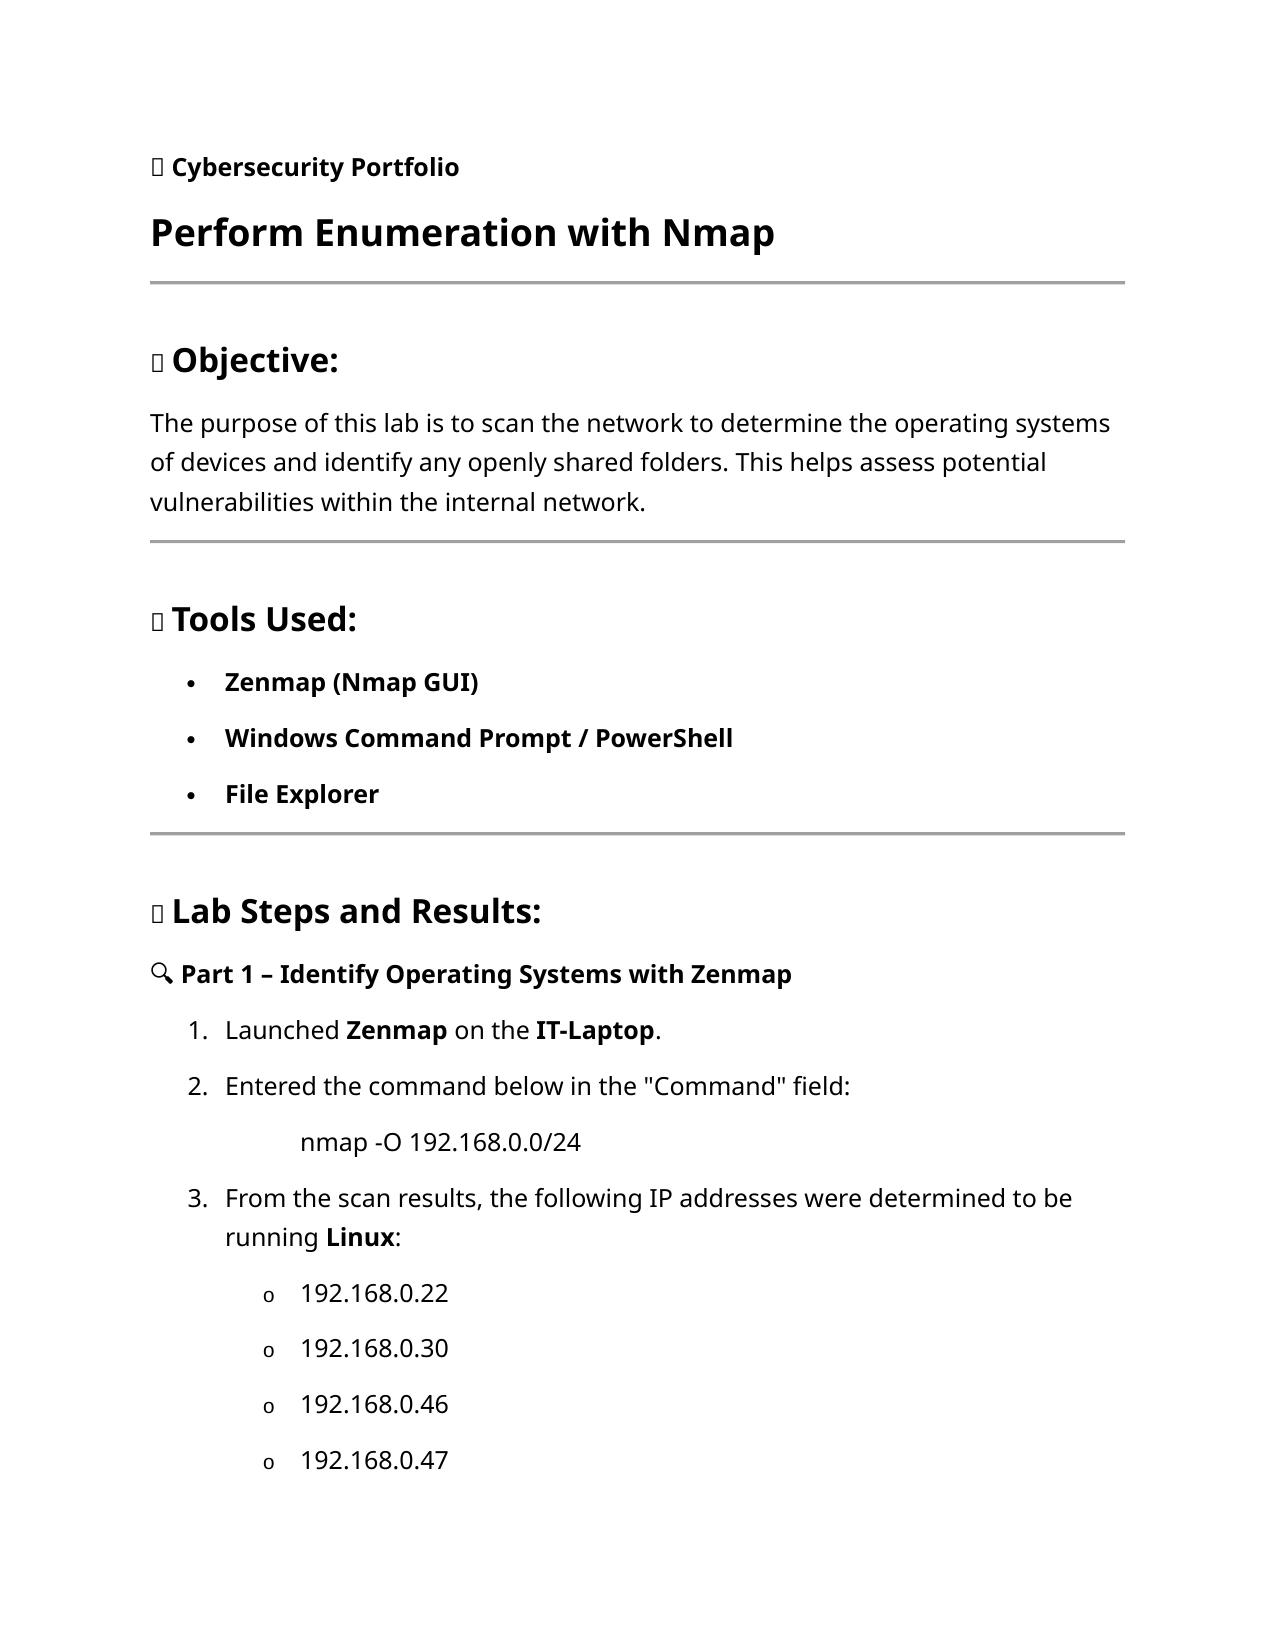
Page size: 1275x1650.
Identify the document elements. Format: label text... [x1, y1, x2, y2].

list Windows Command Prompt / PowerShell [187, 721, 1125, 754]
list 192.168.0.46 [262, 1387, 1125, 1421]
text Perform Enumeration with Nmap [150, 206, 1125, 257]
text 🧠 Objective: [150, 337, 1125, 382]
list Launched Zenmap on the IT-Laptop. [187, 1013, 1125, 1047]
list 192.168.0.47 [262, 1443, 1125, 1477]
text 🧰 Tools Used: [150, 596, 1125, 641]
text 🧪 Lab Steps and Results: [150, 888, 1125, 933]
list 192.168.0.22 [262, 1275, 1125, 1309]
text 🧪 Cybersecurity Portfolio [150, 150, 1125, 184]
text nmap -O 192.168.0.0/24 [225, 1124, 1125, 1158]
list Zenmap (Nmap GUI) [187, 665, 1125, 699]
list 192.168.0.30 [262, 1331, 1125, 1365]
list From the scan results, the following IP addresses were determined to be running Linux: [187, 1180, 1125, 1253]
list File Explorer [187, 776, 1125, 810]
list Entered the command below in the "Command" field: [187, 1068, 1125, 1103]
text The purpose of this lab is to scan the network to determine the operating systems of devices and identify any openly shared folders. This helps assess potential vulnerabilities within the internal network. [150, 406, 1125, 518]
text 🔍 Part 1 – Identify Operating Systems with Zenmap [150, 957, 1125, 991]
